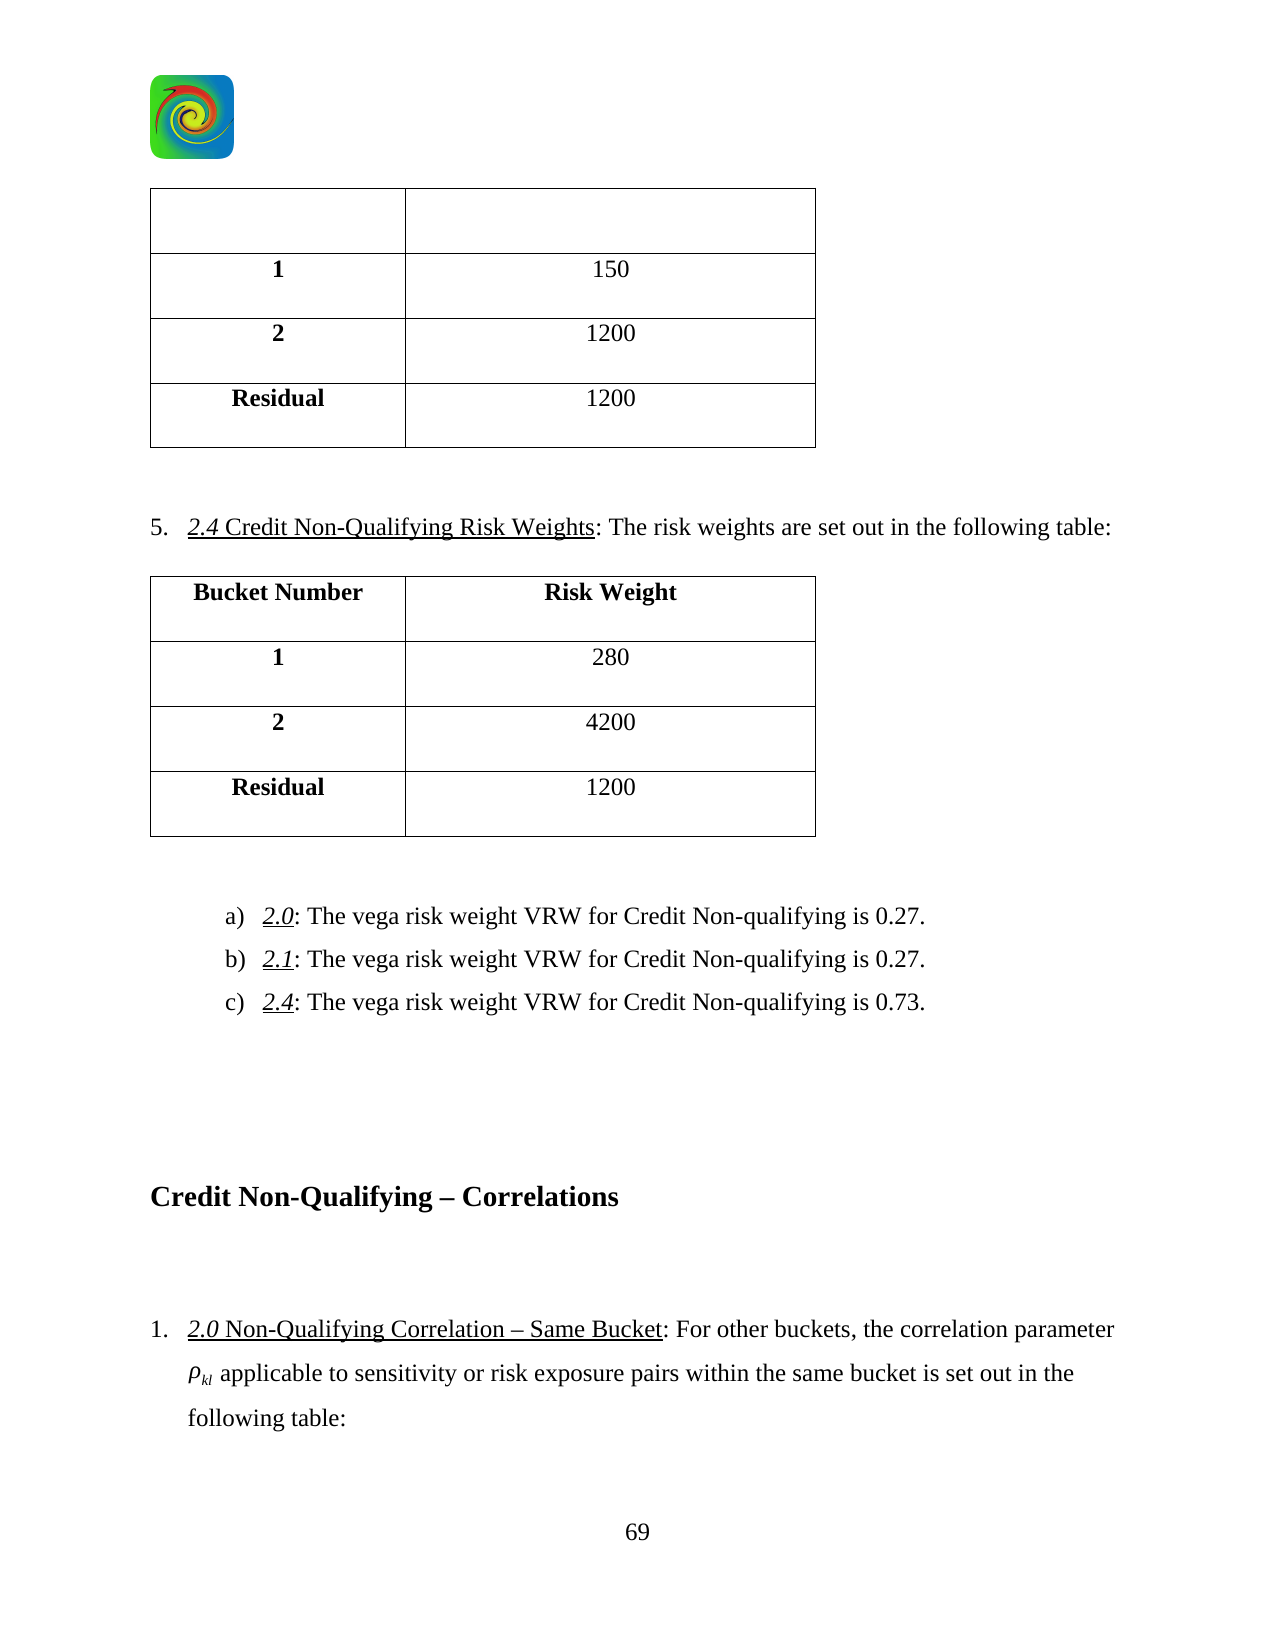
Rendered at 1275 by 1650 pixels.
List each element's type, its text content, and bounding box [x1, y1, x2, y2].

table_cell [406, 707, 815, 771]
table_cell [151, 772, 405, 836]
picture [150, 75, 223, 159]
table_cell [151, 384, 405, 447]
list 2.0: The vega risk weight VRW for Credit Non-qualifying is 0.27. [225, 901, 1125, 929]
list 2.4 Credit Non-Qualifying Risk Weights: The risk weights are set out in the following table: [150, 512, 1125, 541]
text Credit Non-Qualifying – Correlations [150, 1179, 1125, 1212]
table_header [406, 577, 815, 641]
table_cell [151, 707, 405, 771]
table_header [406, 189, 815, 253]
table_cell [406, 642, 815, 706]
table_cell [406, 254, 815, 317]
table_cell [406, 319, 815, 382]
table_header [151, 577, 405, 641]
list 2.0 Non-Qualifying Correlation – Same Bucket: For other buckets, the correlation parameter applicable to sensitivity or risk exposure pairs within the same bucket is set out in the following table: [150, 1314, 1125, 1432]
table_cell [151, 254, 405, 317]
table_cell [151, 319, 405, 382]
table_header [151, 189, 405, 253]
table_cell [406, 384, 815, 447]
list 2.1: The vega risk weight VRW for Credit Non-qualifying is 0.27. [225, 944, 1125, 973]
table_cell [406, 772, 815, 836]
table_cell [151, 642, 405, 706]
picture [188, 75, 234, 159]
list 2.4: The vega risk weight VRW for Credit Non-qualifying is 0.73. [225, 987, 1125, 1016]
